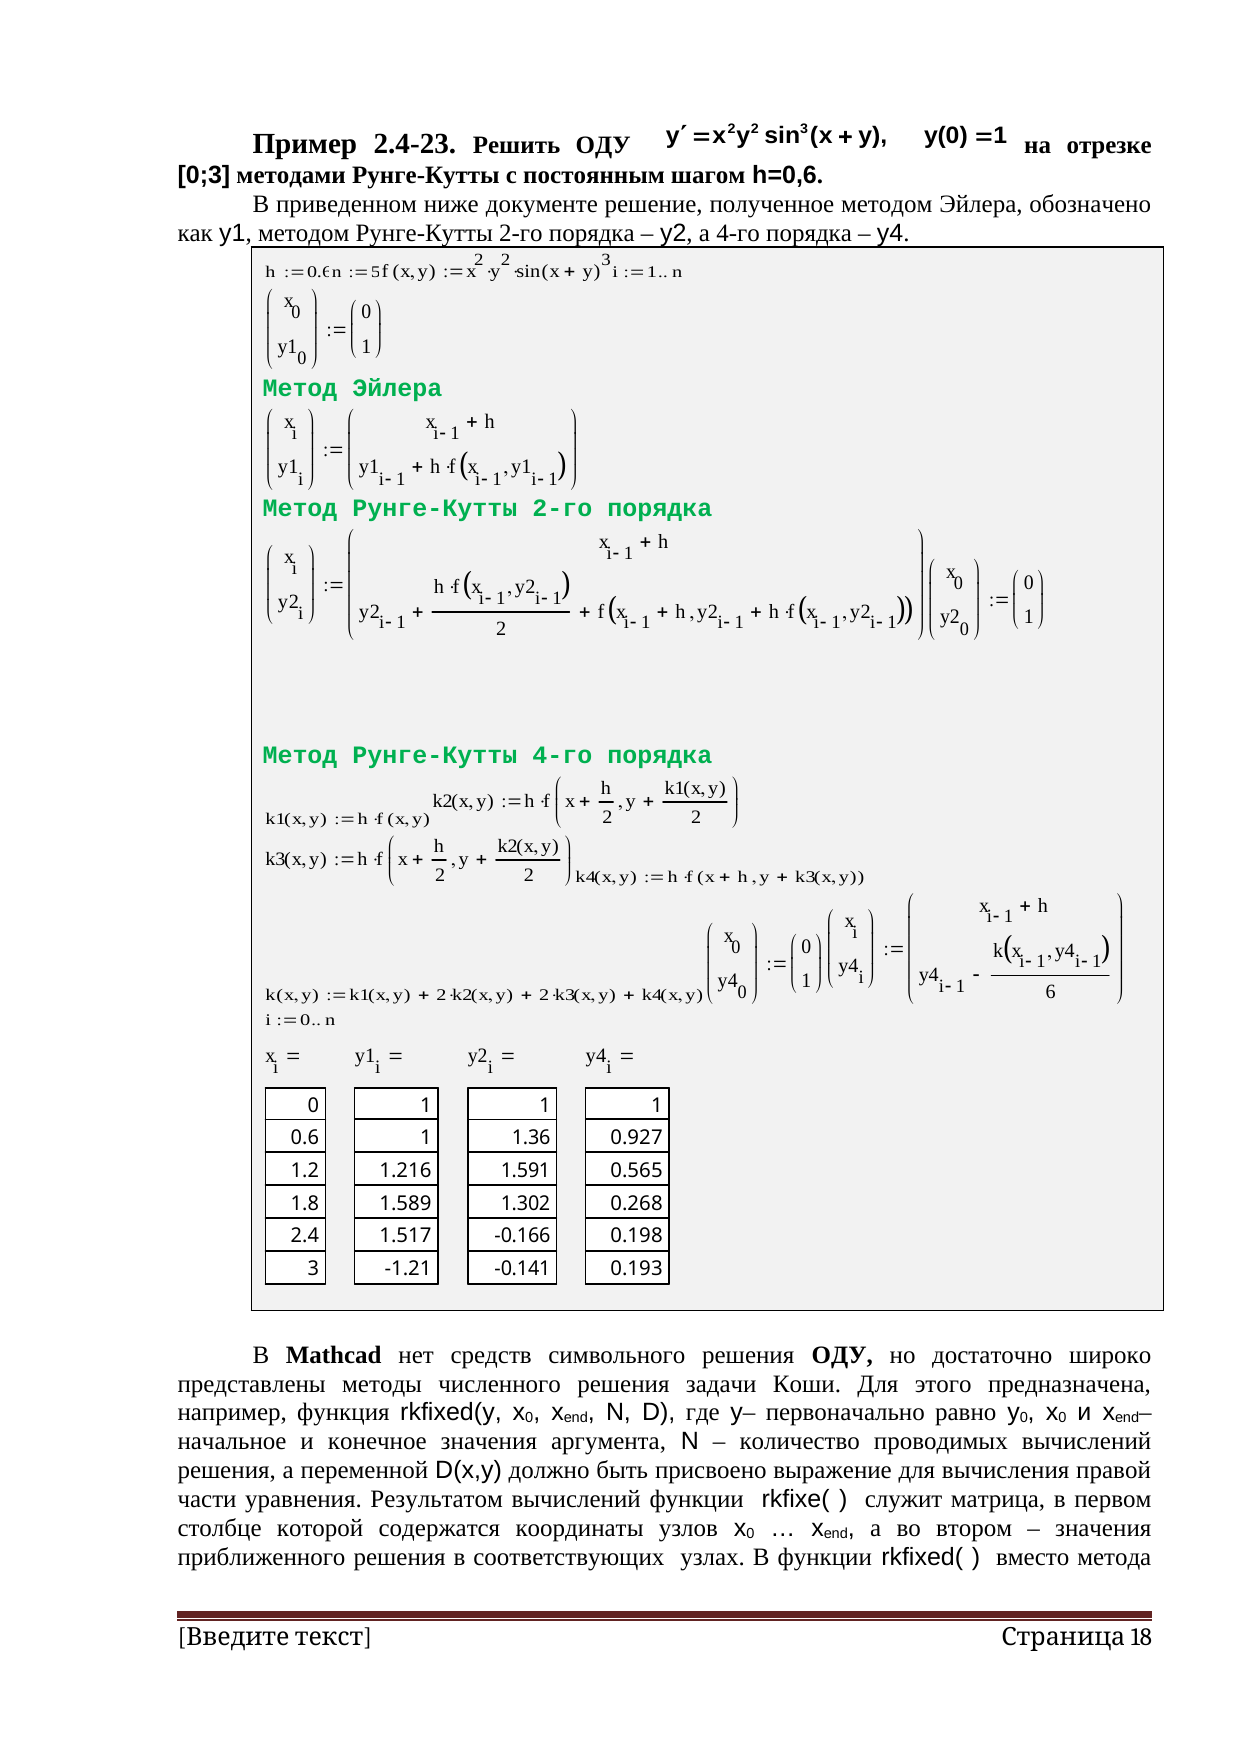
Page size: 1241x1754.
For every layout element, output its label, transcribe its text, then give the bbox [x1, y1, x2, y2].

table_header Метод Эйлера Метод Рунге-Кутты 2-го порядка Метод Рунге-Кутты 4-го порядка [252, 248, 1163, 1310]
text В приведенном ниже документе решение, полученное методом Эйлера, обозначено как y1, методом Рунге-Кутты 2-го порядка – y2, а 4-го порядка – y4. [177, 189, 1152, 246]
text Пример 2.4-23. Решить ОДУ на отрезке [0;3] методами Рунге-Кутты с постоянным шагом h=0,6. [177, 118, 1152, 189]
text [177, 1340, 1152, 1571]
